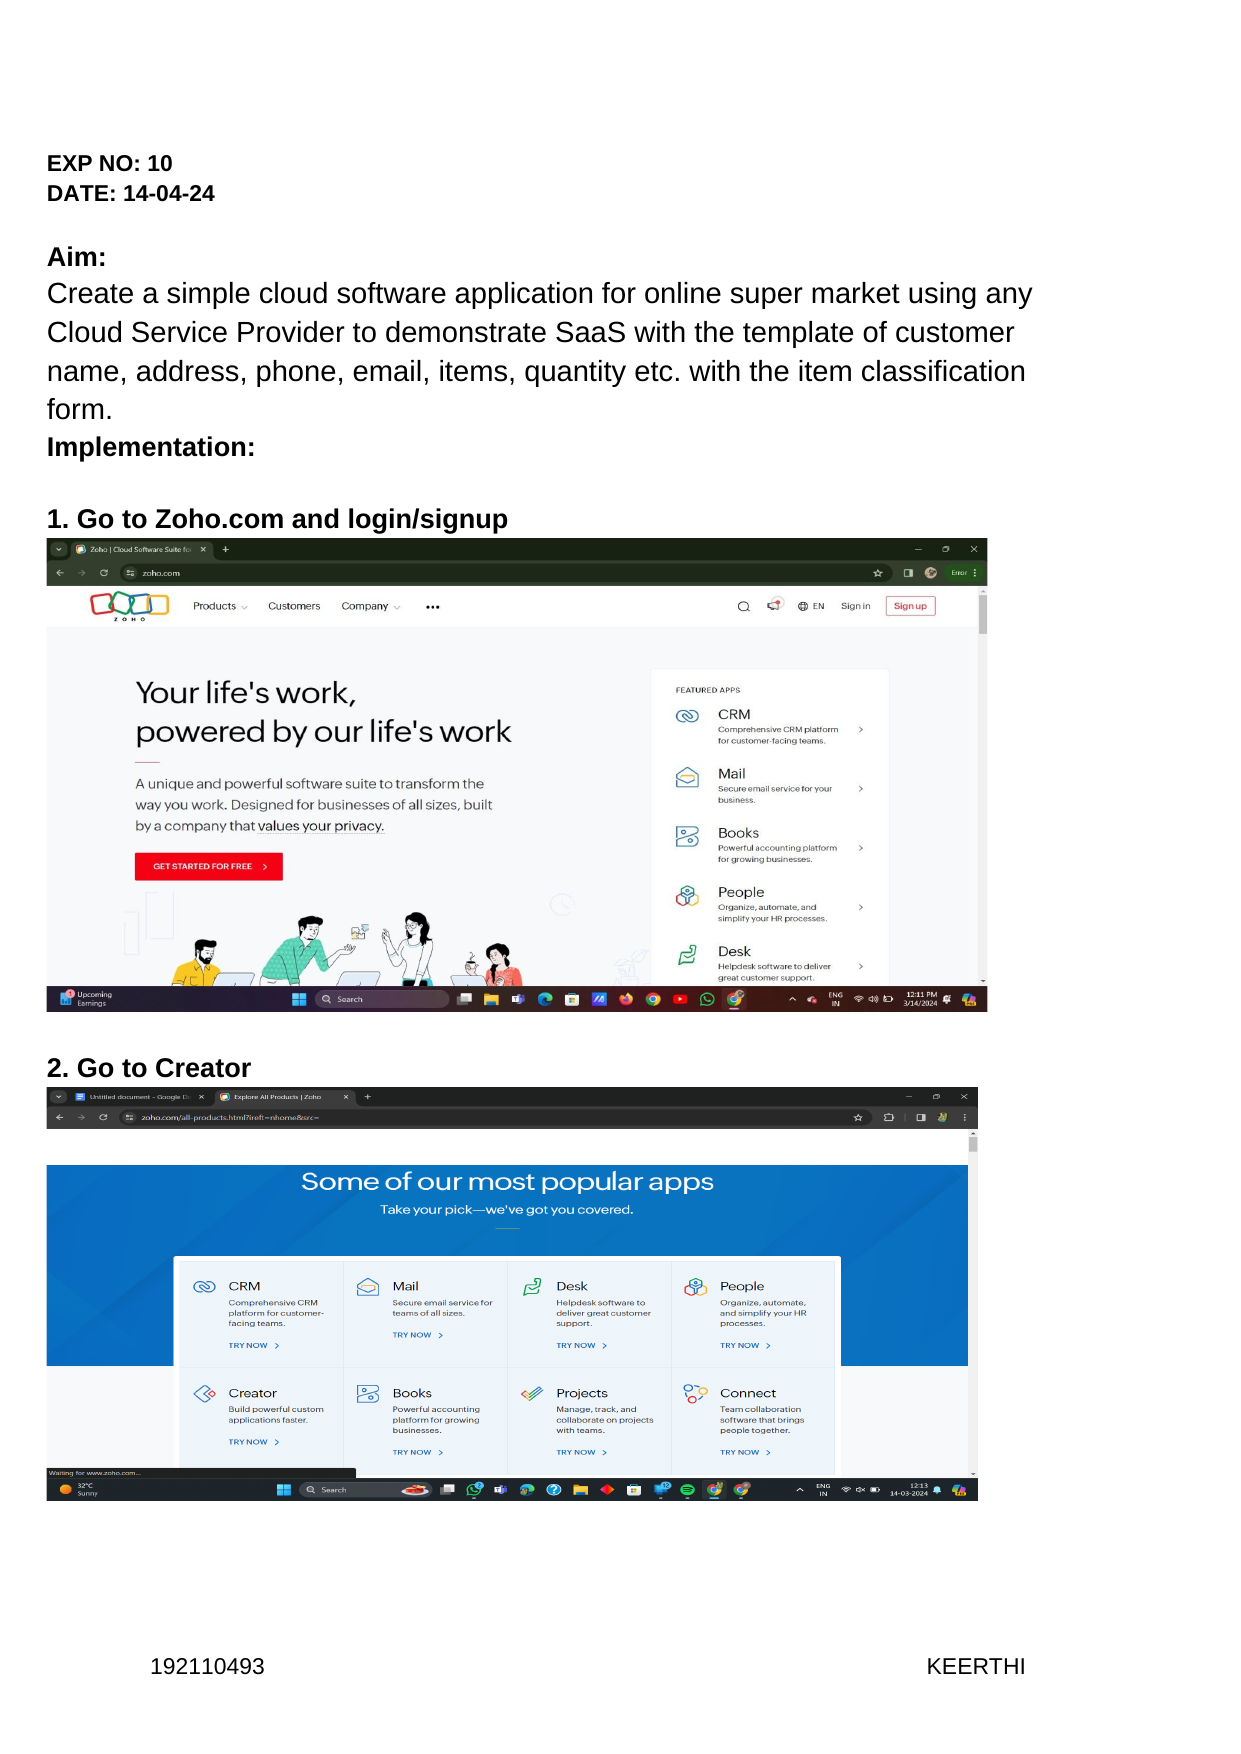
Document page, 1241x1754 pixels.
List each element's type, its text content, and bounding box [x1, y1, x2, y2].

text EXP NO: 10 [47, 150, 1090, 176]
text Implementation: [47, 431, 1090, 462]
picture [46, 538, 988, 1012]
text DATE: 14-04-24 [47, 180, 1090, 207]
picture [46, 1087, 978, 1501]
text Aim: [47, 241, 1090, 272]
text Create a simple cloud software application for online super market using any Cloud Service Provider to demonstrate SaaS with the template of customer name, address, phone, email, items, quantity etc. with the item classification form. [47, 277, 1090, 426]
text 2. Go to Creator [47, 1052, 1090, 1083]
text 1. Go to Zoho.com and login/signup [47, 503, 1090, 534]
